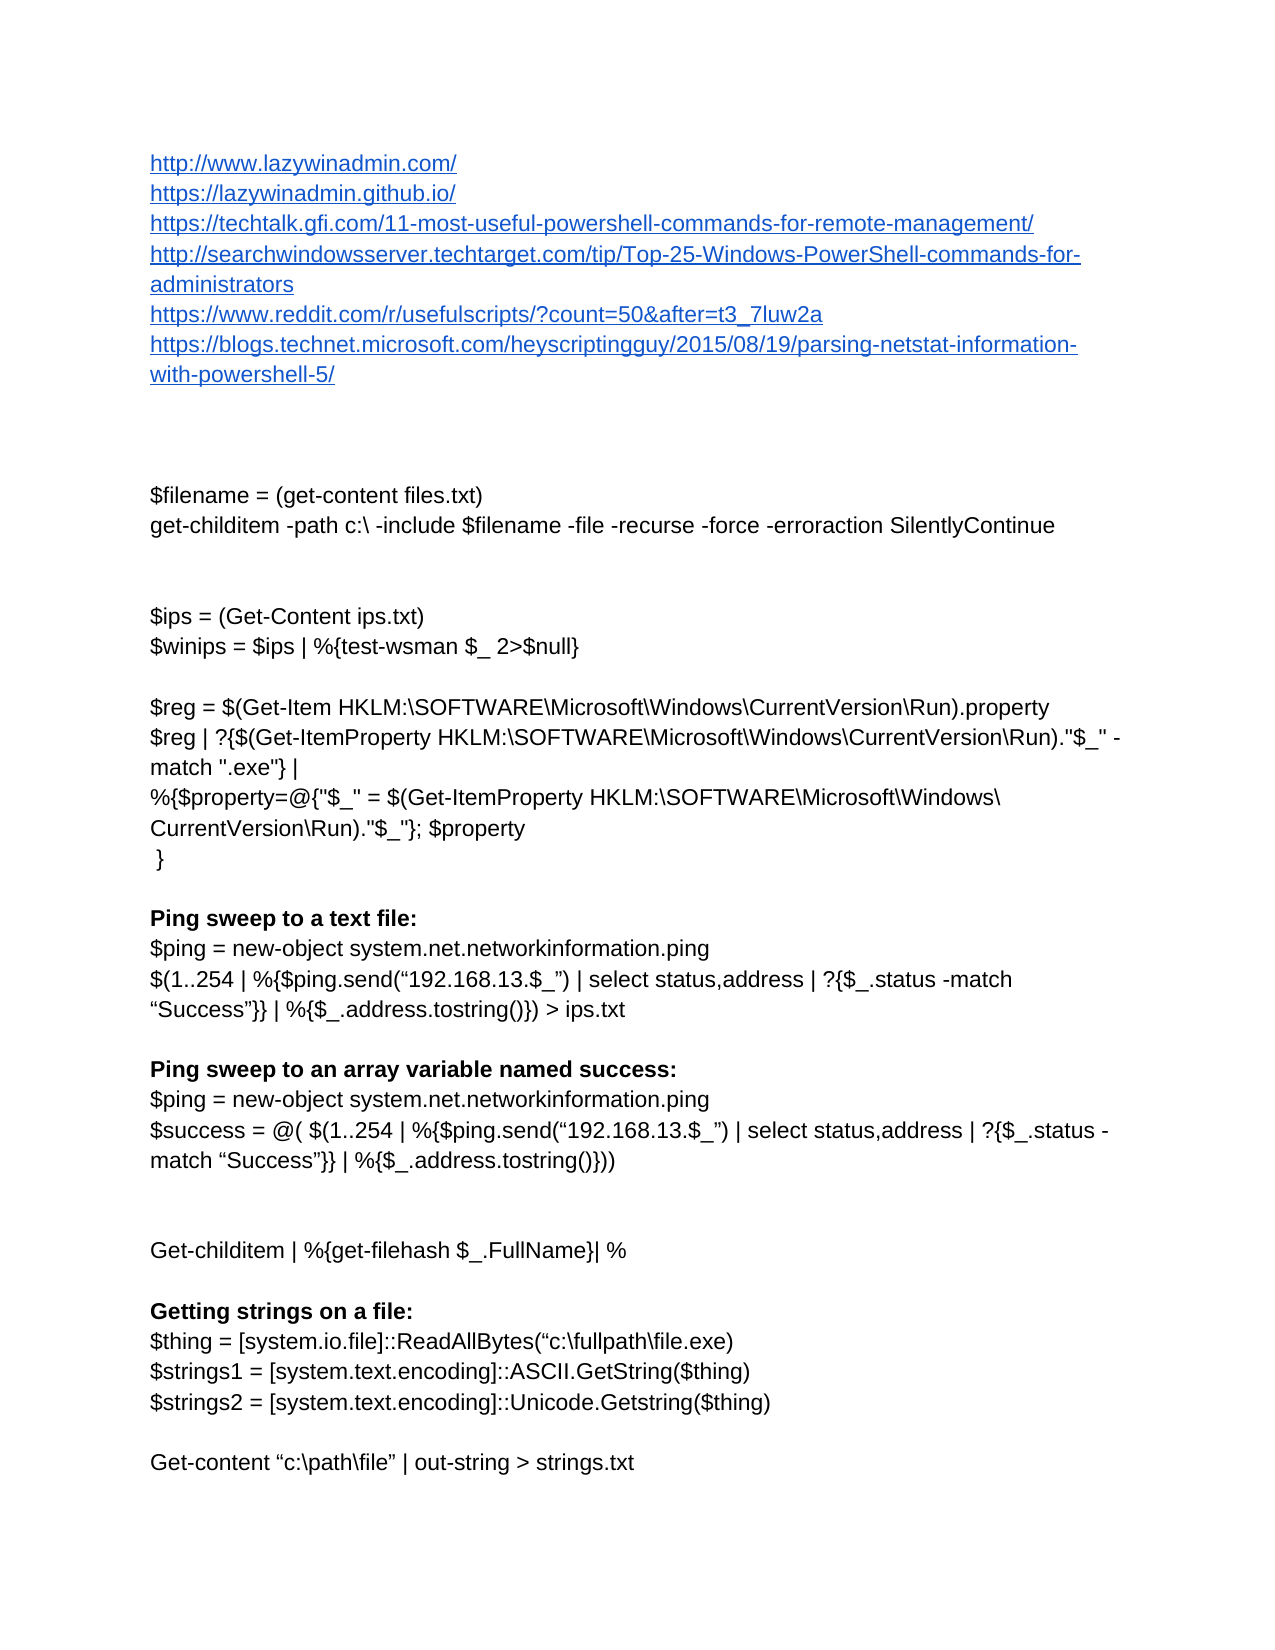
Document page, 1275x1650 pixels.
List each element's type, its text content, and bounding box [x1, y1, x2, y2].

text http://www.lazywinadmin.com/ [150, 150, 1125, 176]
text $thing = [system.io.file]::ReadAllBytes(“c:\fullpath\file.exe) [150, 1328, 1125, 1354]
text Get-childitem | %{get-filehash $_.FullName}| % [150, 1237, 1125, 1264]
text https://www.reddit.com/r/usefulscripts/?count=50&after=t3_7luw2a [150, 301, 1125, 327]
text $ips = (Get-Content ips.txt) [150, 603, 1125, 629]
text Ping sweep to a text file: [150, 905, 1125, 932]
text get-childitem -path c:\ -include $filename -file -recurse -force -erroraction SilentlyContinue [150, 512, 1125, 539]
text $success = @( $(1..254 | %{$ping.send(“192.168.13.$_”) | select status,address | ?{$_.status -match “Success”}} | %{$_.address.tostring()})) [150, 1117, 1125, 1173]
text $(1..254 | %{$ping.send(“192.168.13.$_”) | select status,address | ?{$_.status -match “Success”}} | %{$_.address.tostring()}) > ips.txt [150, 966, 1125, 1022]
text $winips = $ips | %{test-wsman $_ 2>$null} [150, 633, 1125, 660]
text https://lazywinadmin.github.io/ [150, 180, 1125, 207]
text $strings1 = [system.text.encoding]::ASCII.GetString($thing) [150, 1358, 1125, 1385]
text Get-content “c:\path\file” | out-string > strings.txt [150, 1449, 1125, 1475]
text Ping sweep to an array variable named success: [150, 1056, 1125, 1083]
text Getting strings on a file: [150, 1298, 1125, 1324]
text https://techtalk.gfi.com/11-most-useful-powershell-commands-for-remote-management/ [150, 210, 1125, 237]
text $strings2 = [system.text.encoding]::Unicode.Getstring($thing) [150, 1388, 1125, 1415]
text $reg = $(Get-Item HKLM:\SOFTWARE\Microsoft\Windows\CurrentVersion\Run).property [150, 694, 1125, 720]
text $ping = new-object system.net.networkinformation.ping [150, 935, 1125, 962]
text $reg | ?{$(Get-ItemProperty HKLM:\SOFTWARE\Microsoft\Windows\CurrentVersion\Run)."$_" -match ".exe"} | [150, 724, 1125, 781]
text https://blogs.technet.microsoft.com/heyscriptingguy/2015/08/19/parsing-netstat-information-with-powershell-5/ [150, 331, 1125, 388]
text %{$property=@{"$_" = $(Get-ItemProperty HKLM:\SOFTWARE\Microsoft\Windows\CurrentVersion\Run)."$_"}; $property [150, 784, 1125, 841]
text http://searchwindowsserver.techtarget.com/tip/Top-25-Windows-PowerShell-commands-for-administrators [150, 241, 1125, 297]
text $ping = new-object system.net.networkinformation.ping [150, 1086, 1125, 1113]
text $filename = (get-content files.txt) [150, 482, 1125, 509]
text } [150, 845, 1125, 871]
